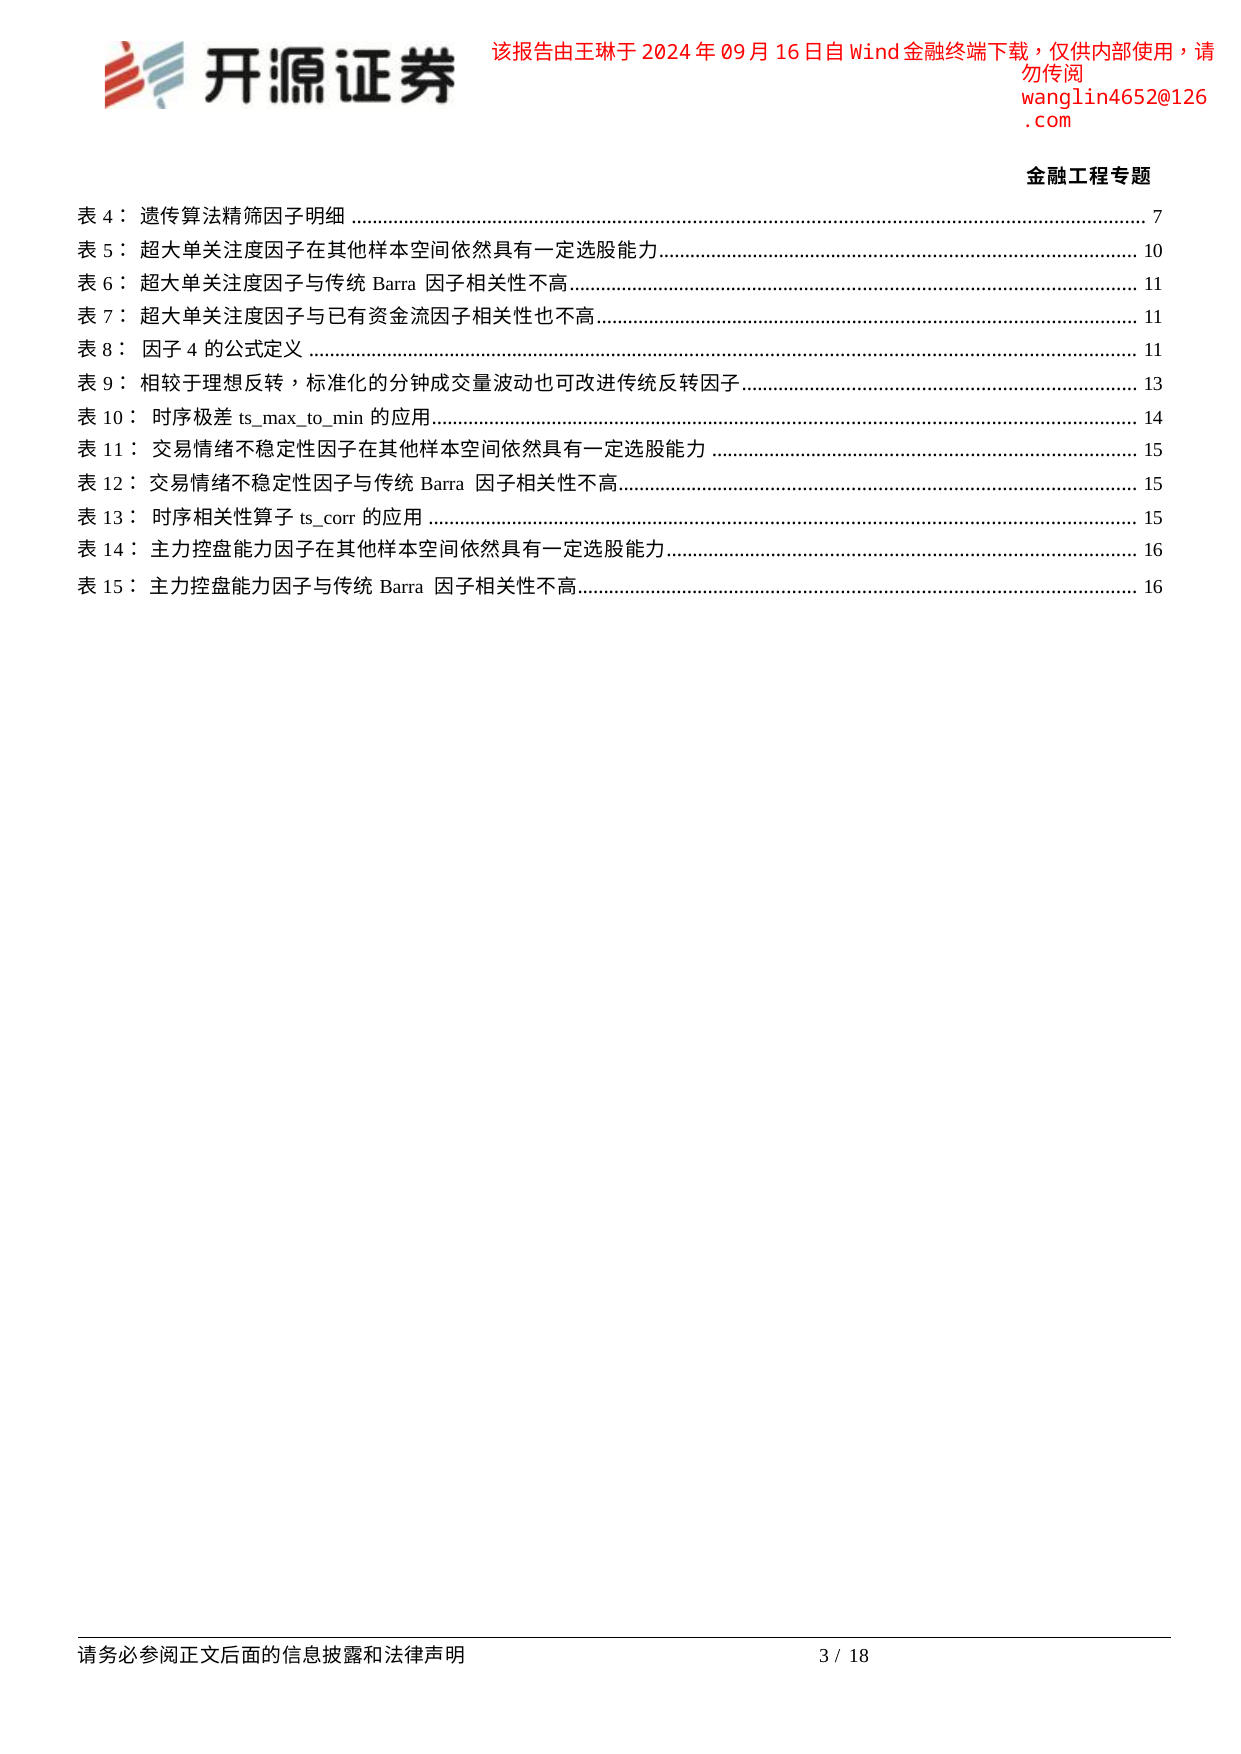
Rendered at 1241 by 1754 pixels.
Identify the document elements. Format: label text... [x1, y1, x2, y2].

picture [104, 41, 455, 109]
text 该报告由王琳于2024年09月16日自Wind金融终端下载，仅供内部使用，请勿传阅 wanglin4652@126.com [491, 41, 1219, 134]
text 金融工程专题 [78, 164, 1219, 189]
